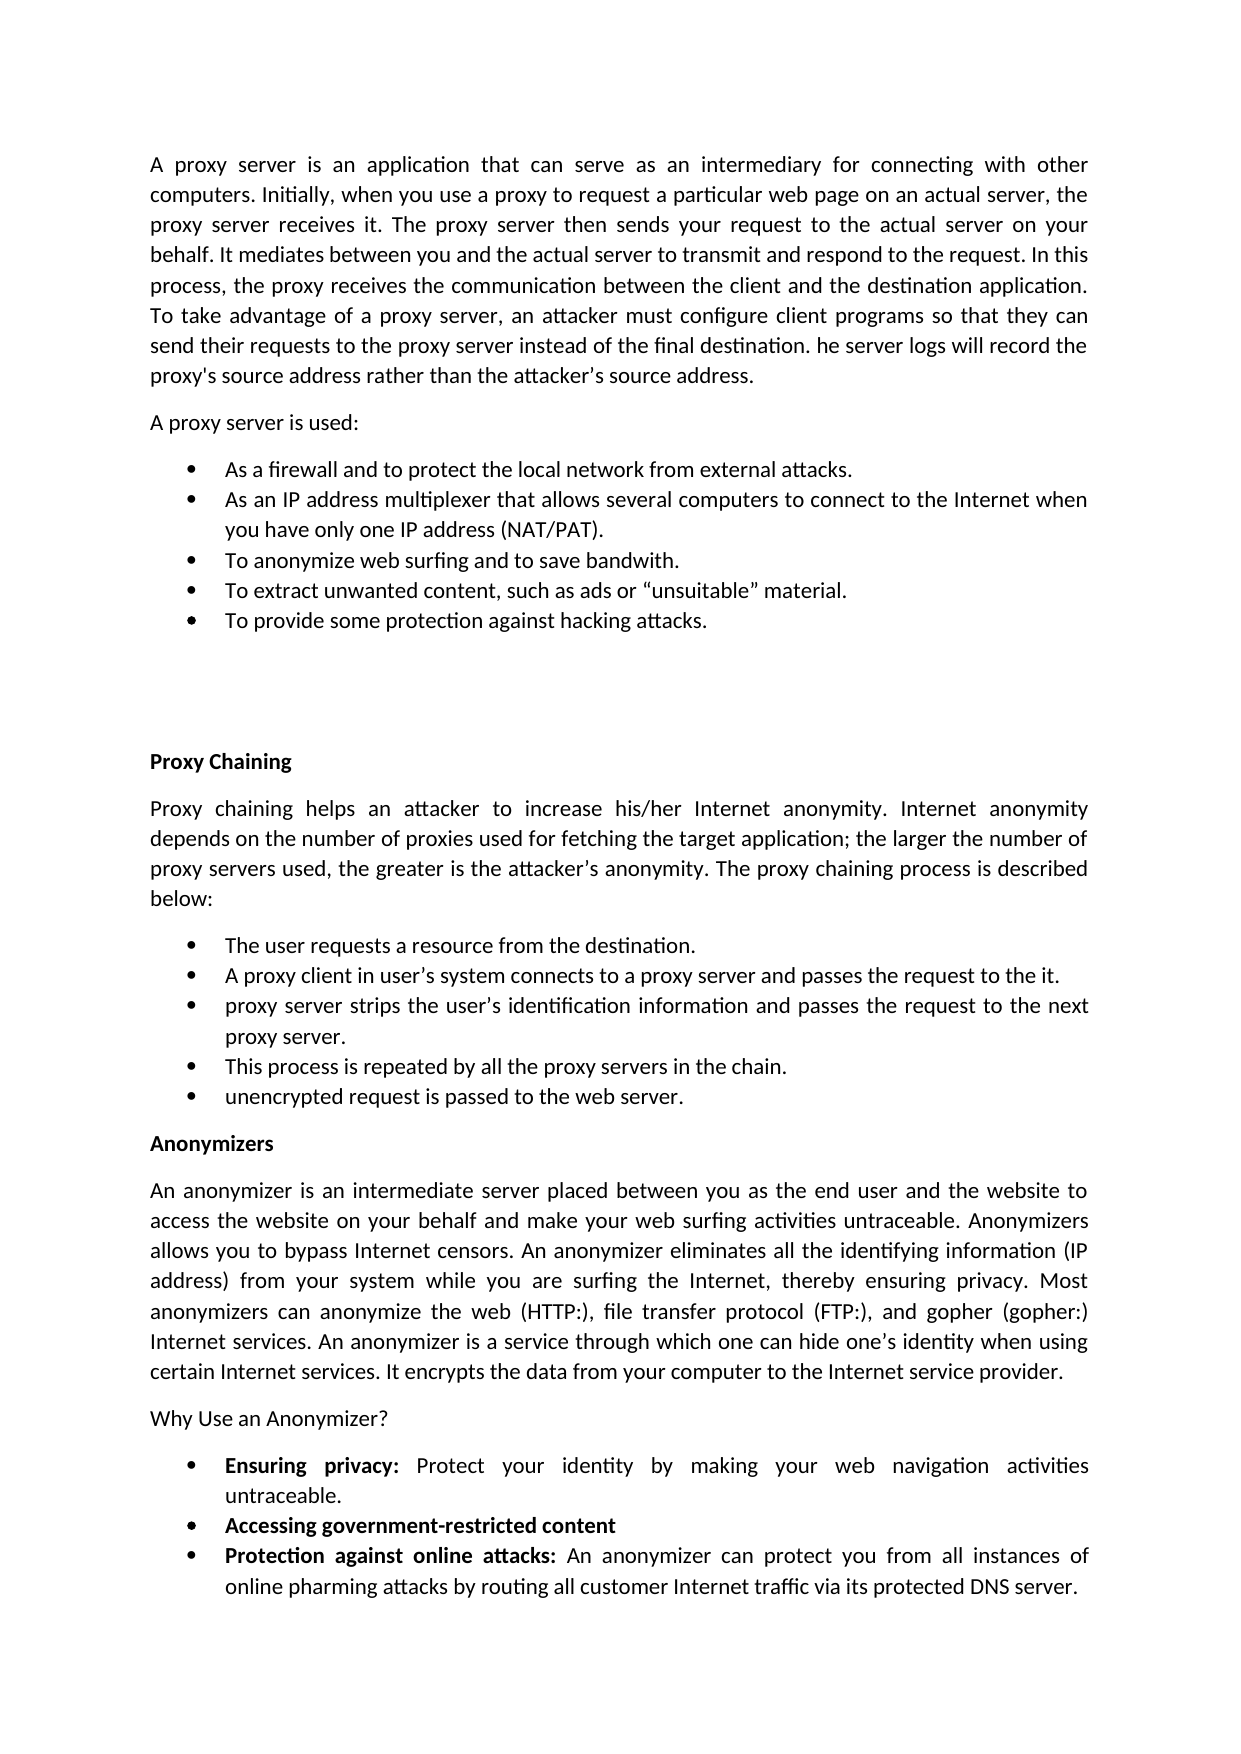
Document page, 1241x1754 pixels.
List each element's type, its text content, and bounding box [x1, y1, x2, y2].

text A proxy server is an application that can serve as an intermediary for connecting with other computers. Initially, when you use a proxy to request a particular web page on an actual server, the proxy server receives it. The proxy server then sends your request to the actual server on your behalf. It mediates between you and the actual server to transmit and respond to the request. In this process, the proxy receives the communication between the client and the destination application. To take advantage of a proxy server, an attacker must configure client programs so that they can send their requests to the proxy server instead of the final destination. he server logs will record the proxy's source address rather than the attacker’s source address. [150, 150, 1090, 389]
text Proxy Chaining [150, 747, 1090, 775]
list To anonymize web surfing and to save bandwith. [187, 546, 1090, 574]
list unencrypted request is passed to the web server. [187, 1082, 1090, 1110]
list Ensuring privacy: Protect your identity by making your web navigation activities untraceable. [187, 1451, 1090, 1509]
list A proxy client in user’s system connects to a proxy server and passes the request to the it. [187, 961, 1090, 989]
list To provide some protection against hacking attacks. [187, 606, 1090, 634]
text A proxy server is used: [150, 408, 1090, 436]
text Anonymizers [150, 1129, 1090, 1157]
text Why Use an Anonymizer? [150, 1404, 1090, 1432]
list The user requests a resource from the destination. [187, 931, 1090, 959]
text Proxy chaining helps an attacker to increase his/her Internet anonymity. Internet anonymity depends on the number of proxies used for fetching the target application; the larger the number of proxy servers used, the greater is the attacker’s anonymity. The proxy chaining process is described below: [150, 794, 1090, 912]
list Protection against online attacks: An anonymizer can protect you from all instances of online pharming attacks by routing all customer Internet traffic via its protected DNS server. [187, 1542, 1090, 1600]
list As a firewall and to protect the local network from external attacks. [187, 455, 1090, 483]
list proxy server strips the user’s identification information and passes the request to the next proxy server. [187, 992, 1090, 1050]
list As an IP address multiplexer that allows several computers to connect to the Internet when you have only one IP address (NAT/PAT). [187, 485, 1090, 544]
text An anonymizer is an intermediate server placed between you as the end user and the website to access the website on your behalf and make your web surfing activities untraceable. Anonymizers allows you to bypass Internet censors. An anonymizer eliminates all the identifying information (IP address) from your system while you are surfing the Internet, thereby ensuring privacy. Most anonymizers can anonymize the web (HTTP:), file transfer protocol (FTP:), and gopher (gopher:) Internet services. An anonymizer is a service through which one can hide one’s identity when using certain Internet services. It encrypts the data from your computer to the Internet service provider. [150, 1176, 1090, 1385]
list This process is repeated by all the proxy servers in the chain. [187, 1052, 1090, 1080]
list To extract unwanted content, such as ads or “unsuitable” material. [187, 576, 1090, 604]
list Accessing government-restricted content [187, 1511, 1090, 1539]
